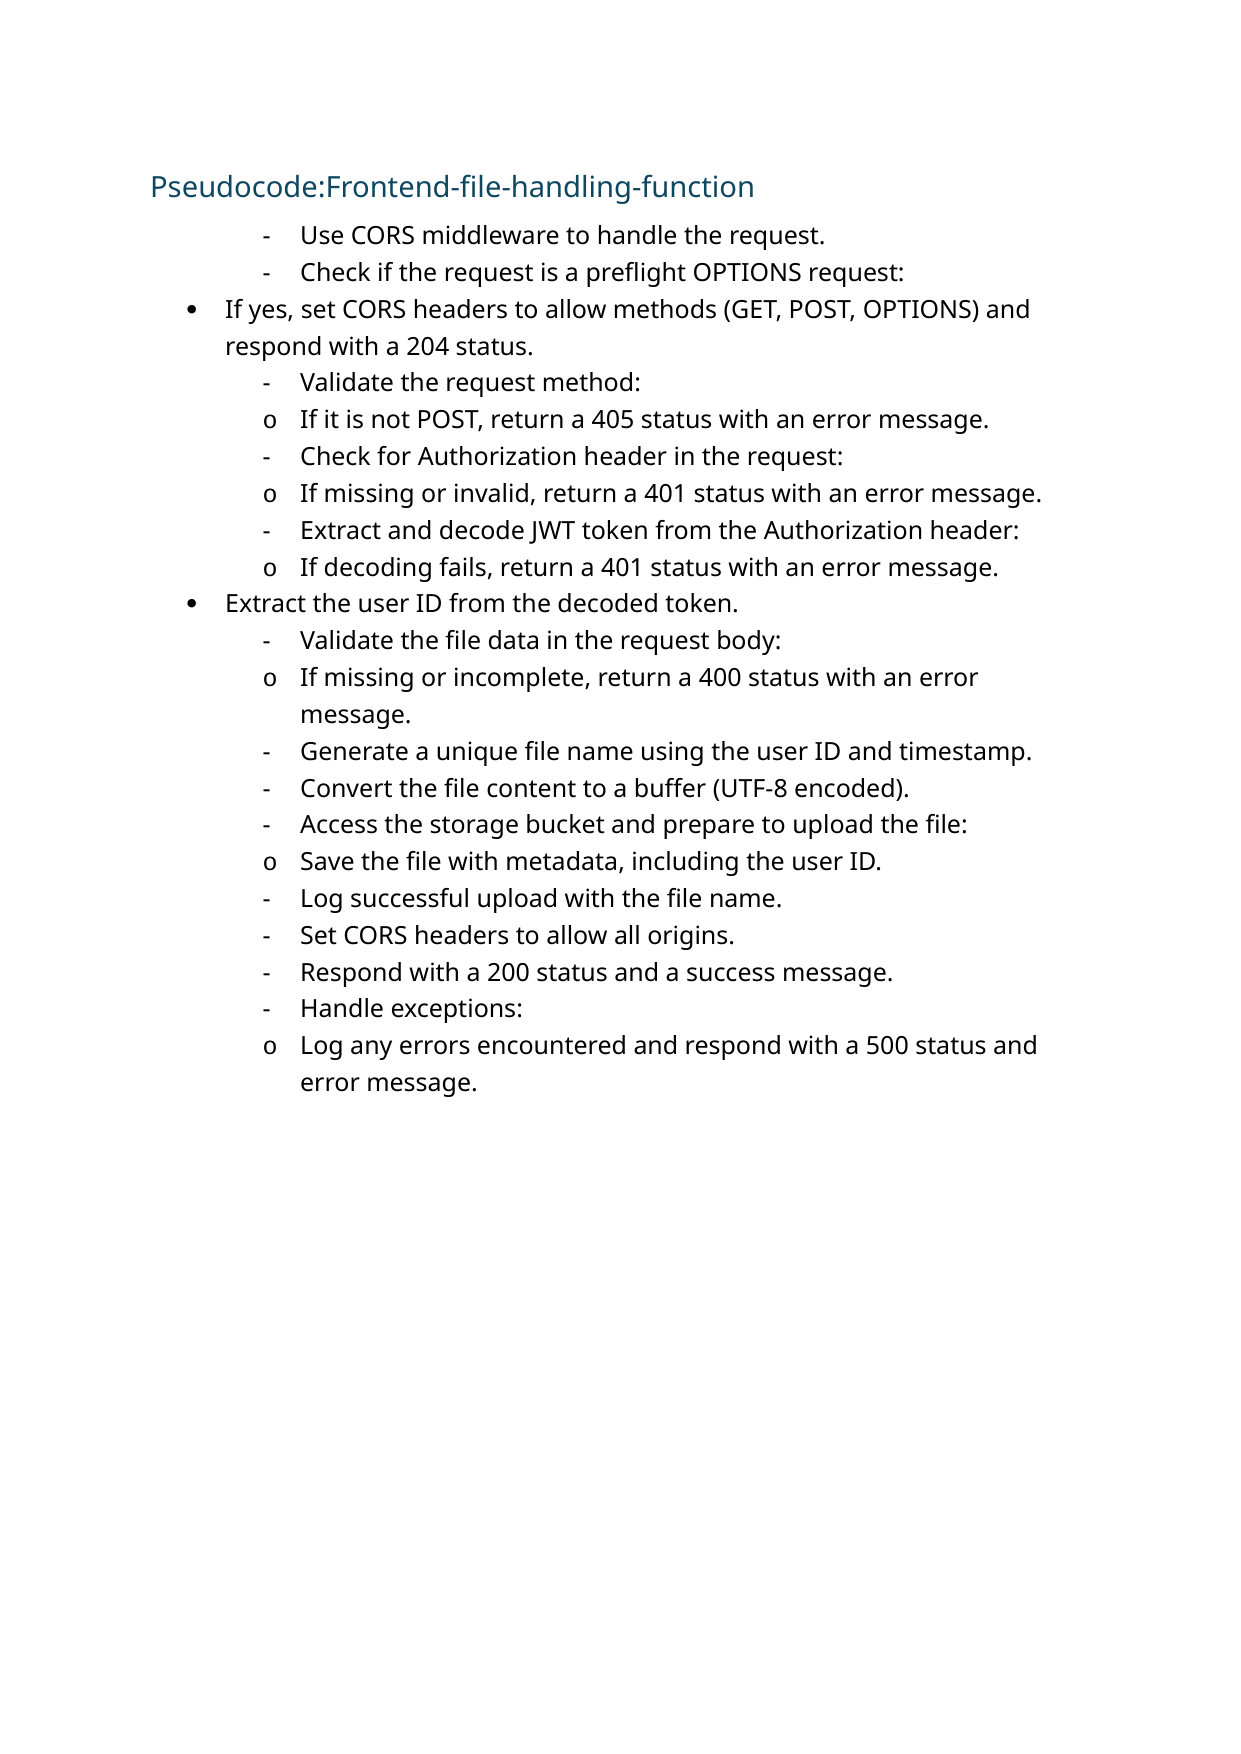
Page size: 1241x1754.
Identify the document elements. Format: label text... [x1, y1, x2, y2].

list Log any errors encountered and respond with a 500 status and error message. [262, 1028, 1090, 1136]
list If it is not POST, return a 405 status with an error message. [262, 402, 1090, 436]
list Generate a unique file name using the user ID and timestamp. [262, 733, 1090, 767]
list Check if the request is a preflight OPTIONS request: [262, 254, 1090, 289]
list Validate the request method: [262, 365, 1090, 399]
list Access the storage bucket and prepare to upload the file: [262, 807, 1090, 841]
list Use CORS middleware to handle the request. [262, 218, 1090, 252]
list If missing or invalid, return a 401 status with an error message. [262, 475, 1090, 510]
list Convert the file content to a buffer (UTF-8 encoded). [262, 770, 1090, 804]
list Respond with a 200 status and a success message. [262, 954, 1090, 988]
subtitle Pseudocode:Frontend-file-handling-function [150, 167, 1090, 206]
list Set CORS headers to allow all origins. [262, 917, 1090, 952]
list Check for Authorization header in the request: [262, 439, 1090, 473]
list Extract the user ID from the decoded token. [187, 586, 1090, 620]
list Log successful upload with the file name. [262, 881, 1090, 915]
list Validate the file data in the request body: [262, 623, 1090, 657]
list If missing or incomplete, return a 400 status with an error message. [262, 660, 1090, 731]
list If decoding fails, return a 401 status with an error message. [262, 549, 1090, 583]
list Save the file with metadata, including the user ID. [262, 844, 1090, 878]
list Handle exceptions: [262, 991, 1090, 1025]
list If yes, set CORS headers to allow methods (GET, POST, OPTIONS) and respond with a 204 status. [187, 291, 1090, 362]
list Extract and decode JWT token from the Authorization header: [262, 512, 1090, 546]
